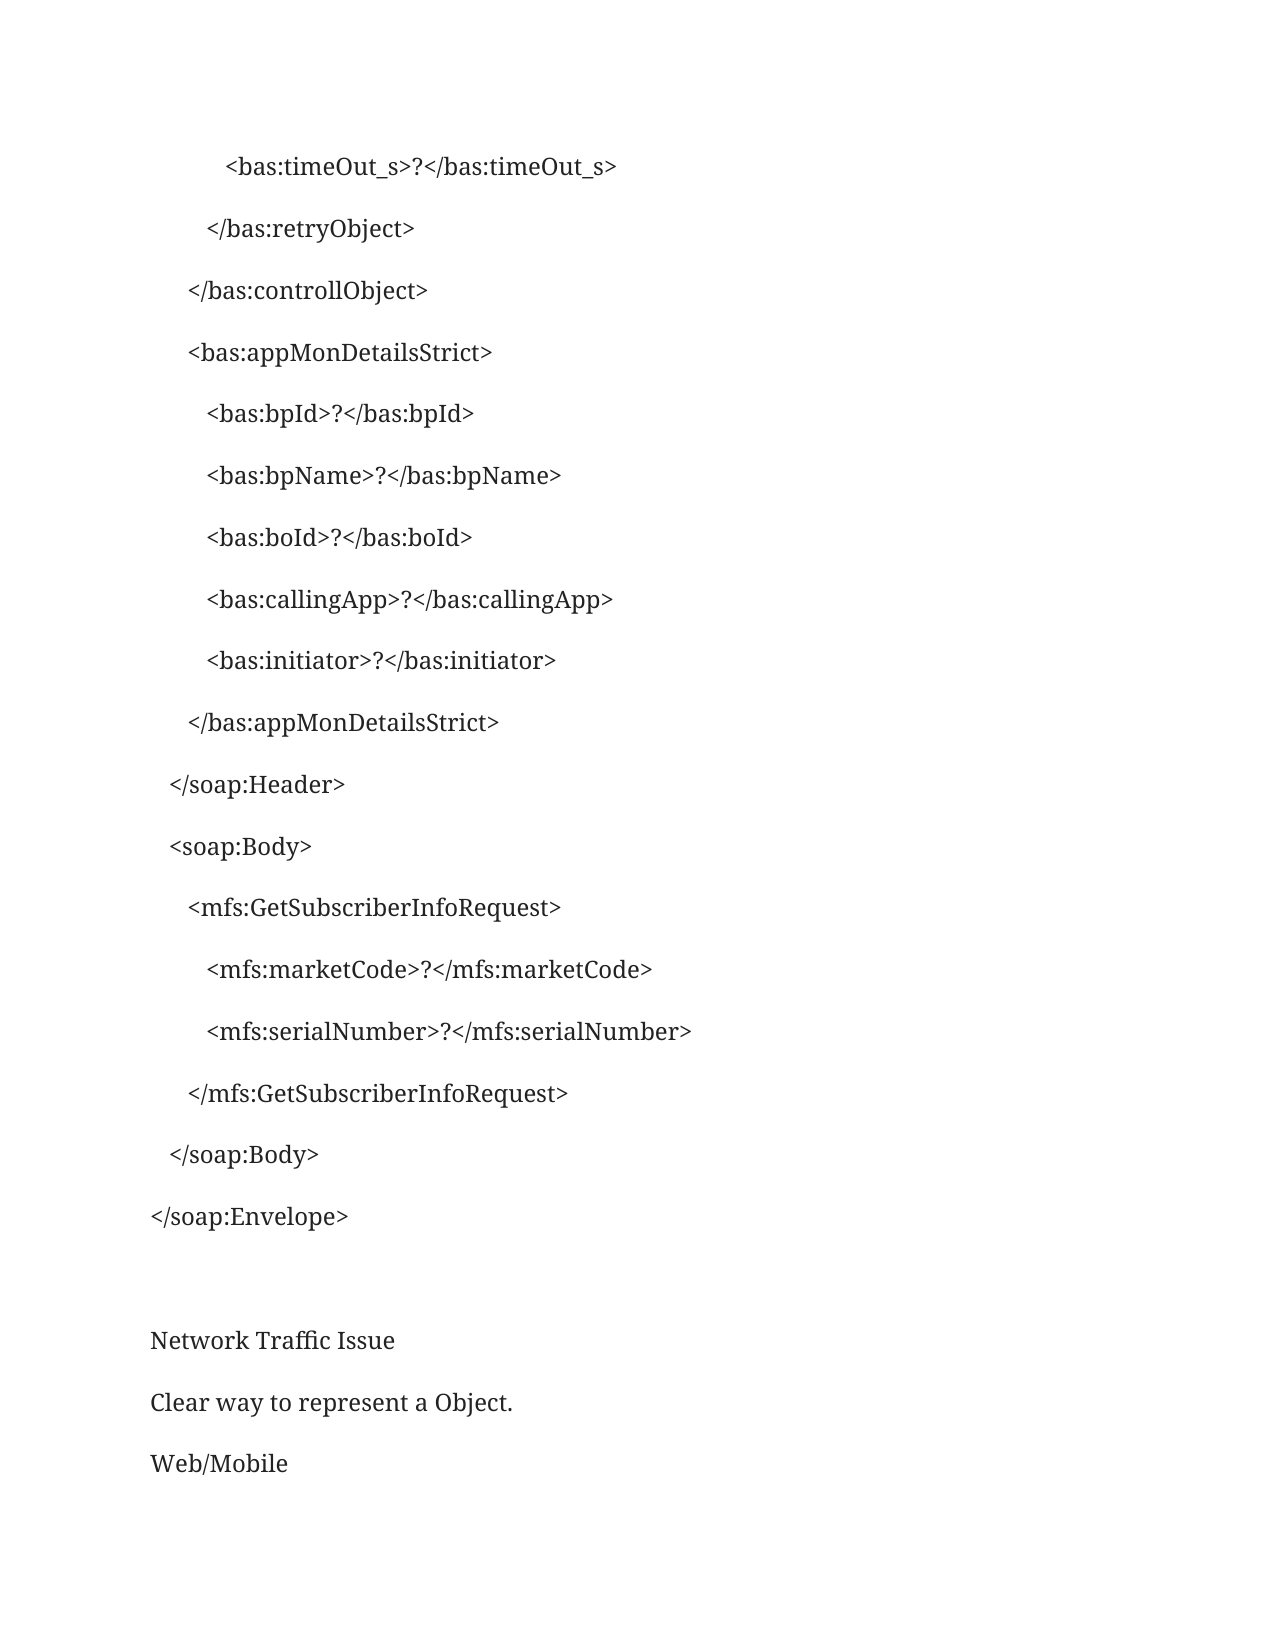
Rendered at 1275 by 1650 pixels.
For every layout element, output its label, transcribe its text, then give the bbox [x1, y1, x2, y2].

text Web/Mobile [150, 1447, 1125, 1480]
text </bas:controllObject> [150, 273, 1125, 306]
text </soap:Envelope> [150, 1200, 1125, 1233]
text <mfs:serialNumber>?</mfs:serialNumber> [150, 1015, 1125, 1047]
text </bas:appMonDetailsStrict> [150, 706, 1125, 738]
text <bas:bpId>?</bas:bpId> [150, 397, 1125, 430]
text <mfs:marketCode>?</mfs:marketCode> [150, 953, 1125, 986]
text <bas:initiator>?</bas:initiator> [150, 644, 1125, 677]
text <mfs:GetSubscriberInfoRequest> [150, 891, 1125, 924]
text </bas:retryObject> [150, 212, 1125, 244]
text <bas:callingApp>?</bas:callingApp> [150, 582, 1125, 615]
text </mfs:GetSubscriberInfoRequest> [150, 1077, 1125, 1109]
text Clear way to represent a Object. [150, 1385, 1125, 1418]
text <bas:appMonDetailsStrict> [150, 335, 1125, 368]
text <bas:timeOut_s>?</bas:timeOut_s> [150, 150, 1125, 183]
text <soap:Body> [150, 829, 1125, 862]
text <bas:boId>?</bas:boId> [150, 521, 1125, 553]
text </soap:Body> [150, 1138, 1125, 1171]
text <bas:bpName>?</bas:bpName> [150, 459, 1125, 491]
text </soap:Header> [150, 768, 1125, 800]
text Network Traffic Issue [150, 1324, 1125, 1356]
